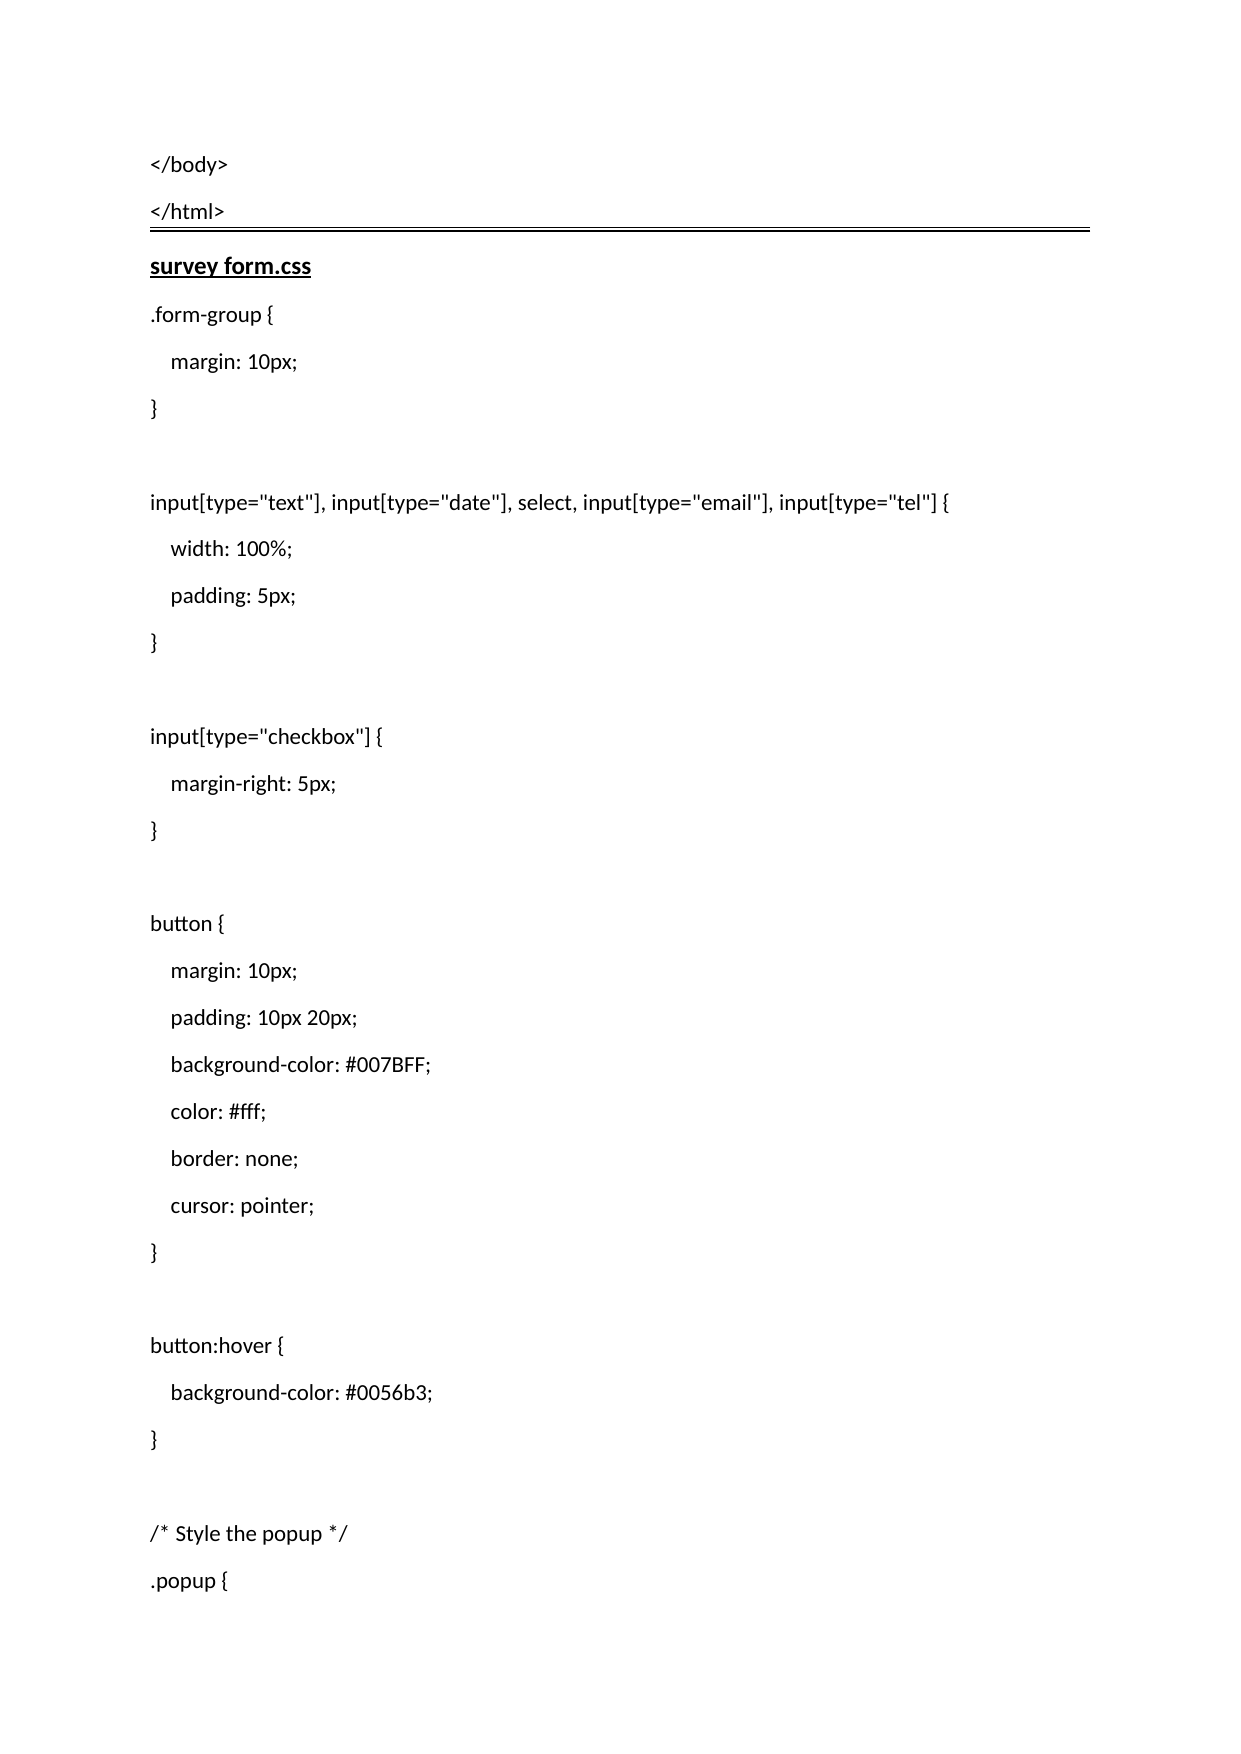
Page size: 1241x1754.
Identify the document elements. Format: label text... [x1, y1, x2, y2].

text background-color: #007BFF; [150, 1050, 1090, 1078]
text margin-right: 5px; [150, 769, 1090, 797]
text margin: 10px; [150, 956, 1090, 984]
text button { [150, 909, 1090, 937]
text } [150, 1238, 1090, 1266]
text cursor: pointer; [150, 1191, 1090, 1219]
text width: 100%; [150, 534, 1090, 562]
text input[type="text"], input[type="date"], select, input[type="email"], input[type="tel"] { [150, 488, 1090, 516]
text button:hover { [150, 1331, 1090, 1359]
text .form-group { [150, 300, 1090, 328]
text } [150, 1425, 1090, 1453]
text margin: 10px; [150, 347, 1090, 375]
text survey form.css [150, 251, 1090, 281]
text .popup { [150, 1566, 1090, 1594]
text } [150, 394, 1090, 422]
text } [150, 816, 1090, 844]
text background-color: #0056b3; [150, 1378, 1090, 1406]
text /* Style the popup */ [150, 1519, 1090, 1547]
text } [150, 628, 1090, 656]
text padding: 5px; [150, 581, 1090, 609]
text input[type="checkbox"] { [150, 722, 1090, 750]
text color: #fff; [150, 1097, 1090, 1125]
text </html> [150, 197, 1090, 227]
text padding: 10px 20px; [150, 1003, 1090, 1031]
text border: none; [150, 1144, 1090, 1172]
text </body> [150, 150, 1090, 178]
